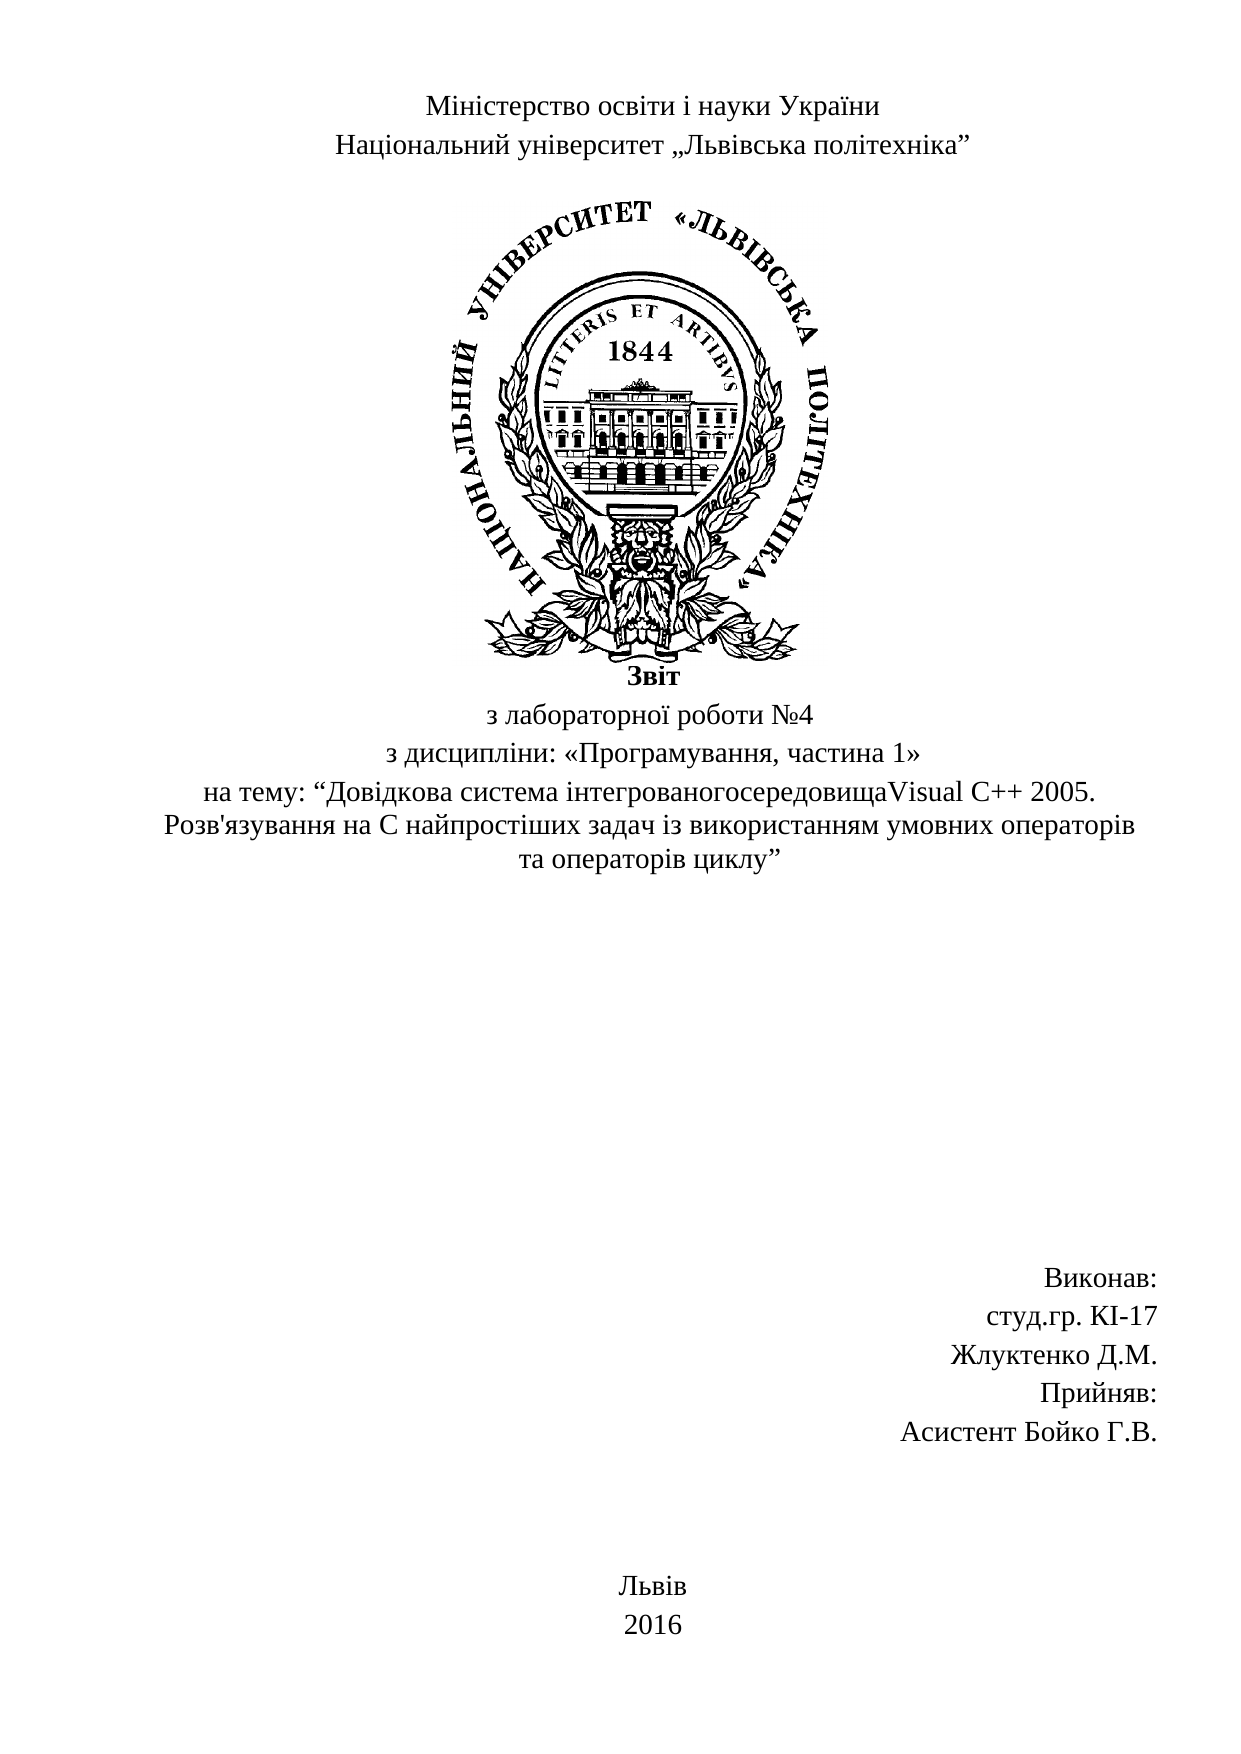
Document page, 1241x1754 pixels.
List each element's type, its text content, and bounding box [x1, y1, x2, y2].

text з дисципліни: «Програмування, частина 1» [148, 735, 1152, 769]
text Асистент Бойко Г.В. [824, 1414, 1158, 1448]
text Жлуктенко Д.М. [148, 1337, 1158, 1371]
text Звіт [148, 658, 1152, 692]
text Виконав: [148, 1260, 1158, 1293]
text Львів [148, 1568, 1158, 1602]
text на тему: “Довідкова система інтегрованогосередовищаVisual C++ 2005. Розв'язування на С найпростіших задач із використанням умовних операторів та операторів циклу” [148, 774, 1152, 874]
picture [451, 201, 829, 666]
text студ.гр. КІ-17 [148, 1298, 1158, 1332]
text Міністерство освіти і науки України [148, 88, 1158, 122]
text Прийняв: [824, 1376, 1158, 1409]
text 2016 [148, 1607, 1158, 1640]
text Національний університет „Львівська політехніка” [148, 127, 1158, 161]
text з лабораторної роботи №4 [148, 697, 1152, 730]
